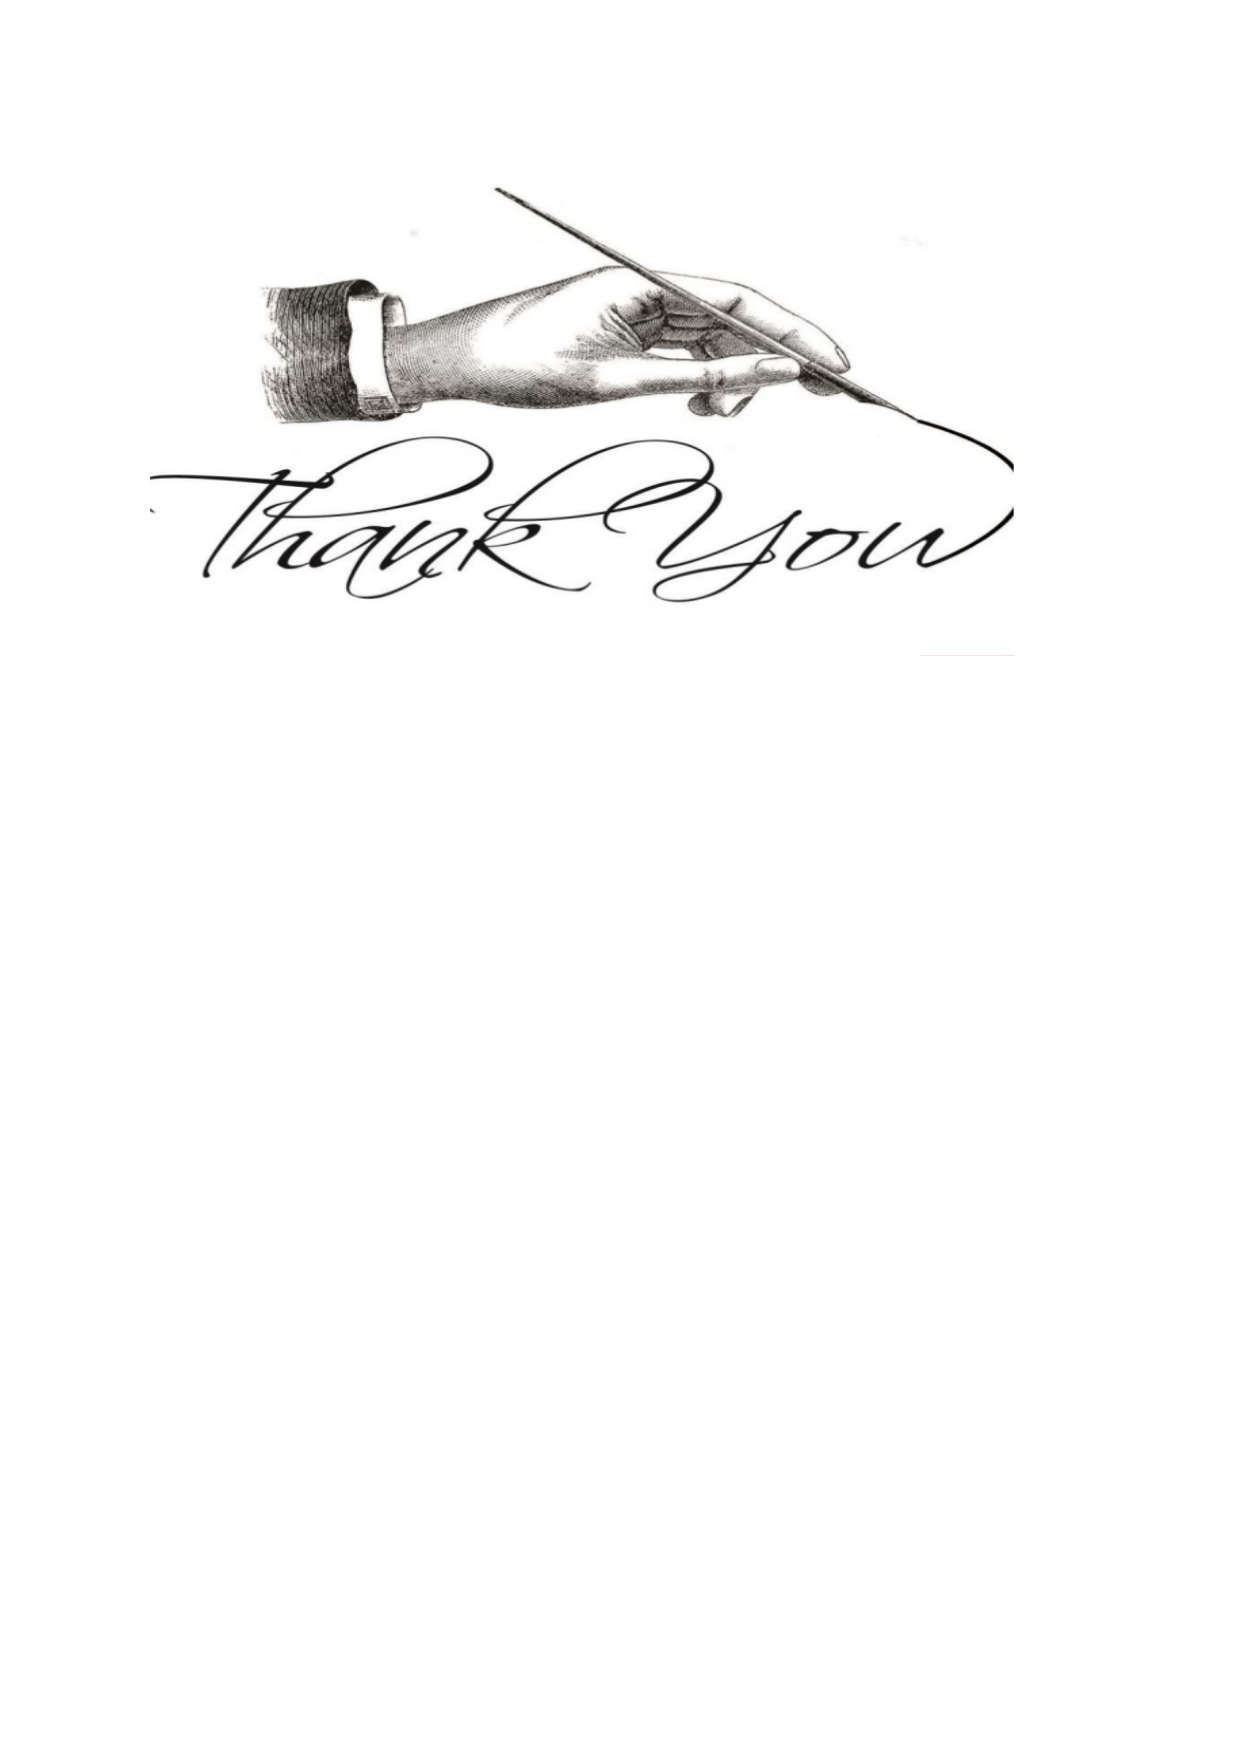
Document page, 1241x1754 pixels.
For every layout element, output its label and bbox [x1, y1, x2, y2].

picture [150, 151, 1014, 656]
